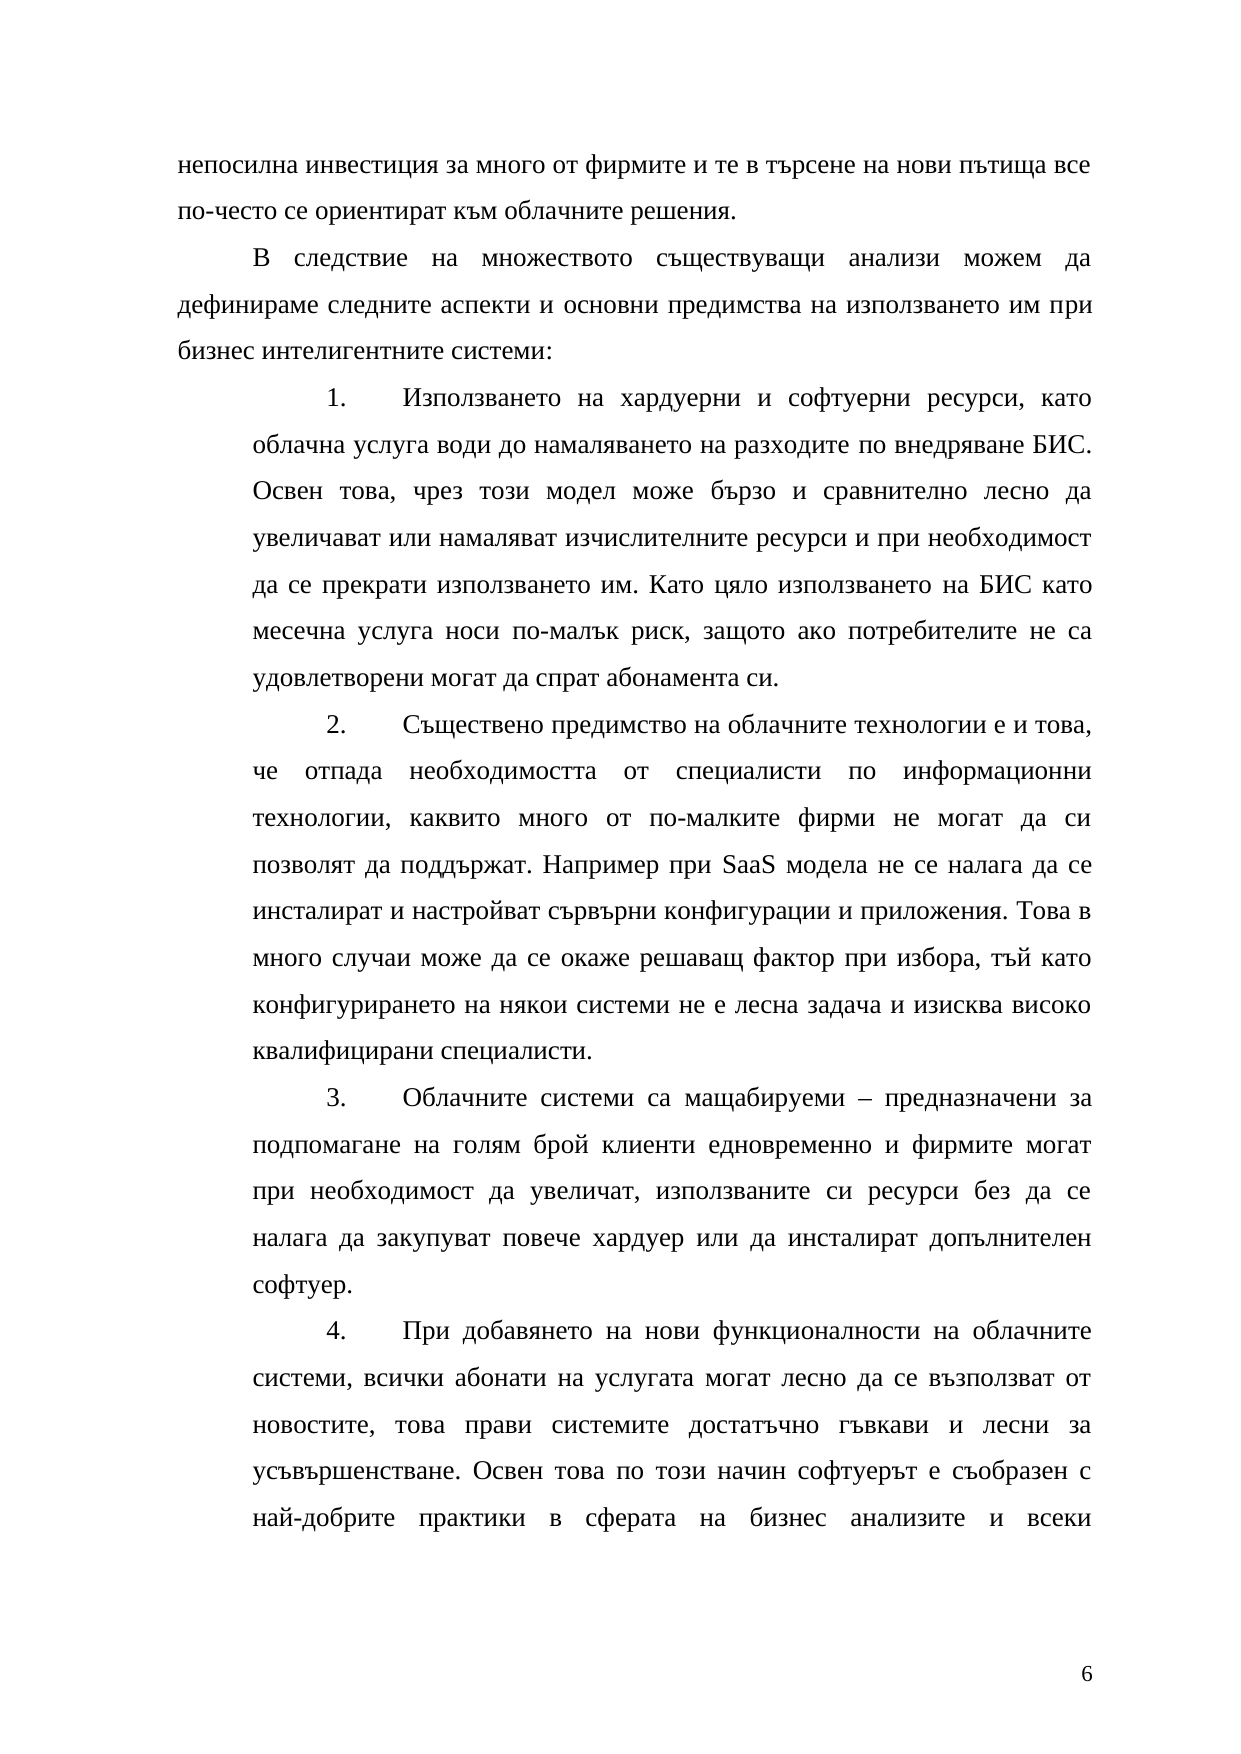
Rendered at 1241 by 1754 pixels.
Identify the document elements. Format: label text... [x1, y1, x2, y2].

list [252, 1314, 1092, 1532]
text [177, 148, 1092, 226]
list Използването на хардуерни и софтуерни ресурси, като облачна услуга води до намаляването на разходите по внедряване БИС. Освен това, чрез този модел може бързо и сравнително лесно да увеличават или намаляват изчислителните ресурси и при необходимост да се прекрати използването им. Като цяло използването на БИС като месечна услуга носи по-малък риск, защото ако потребителите не са удовлетворени могат да спрат абонамента си. [252, 381, 1092, 692]
list Съществено предимство на облачните технологии е и това, че отпада необходимостта от специалисти по информационни технологии, каквито много от по-малките фирми не могат да си позволят да поддържат. Например при SaaS модела не се налага да се инсталират и настройват сървърни конфигурации и приложения. Това в много случаи може да се окаже решаващ фактор при избора, тъй като конфигурирането на някои системи не е лесна задача и изисква високо квалифицирани специалисти. [252, 708, 1092, 1066]
list Облачните системи са мащабируеми – предназначени за подпомагане на голям брой клиенти едновременно и фирмите могат при необходимост да увеличат, използваните си ресурси без да се налага да закупуват повече хардуер или да инсталират допълнителен софтуер. [252, 1081, 1092, 1299]
text В следствие на множеството съществуващи анализи можем да дефинираме следните аспекти и основни предимства на използването им при бизнес интелигентните системи: [177, 241, 1092, 366]
